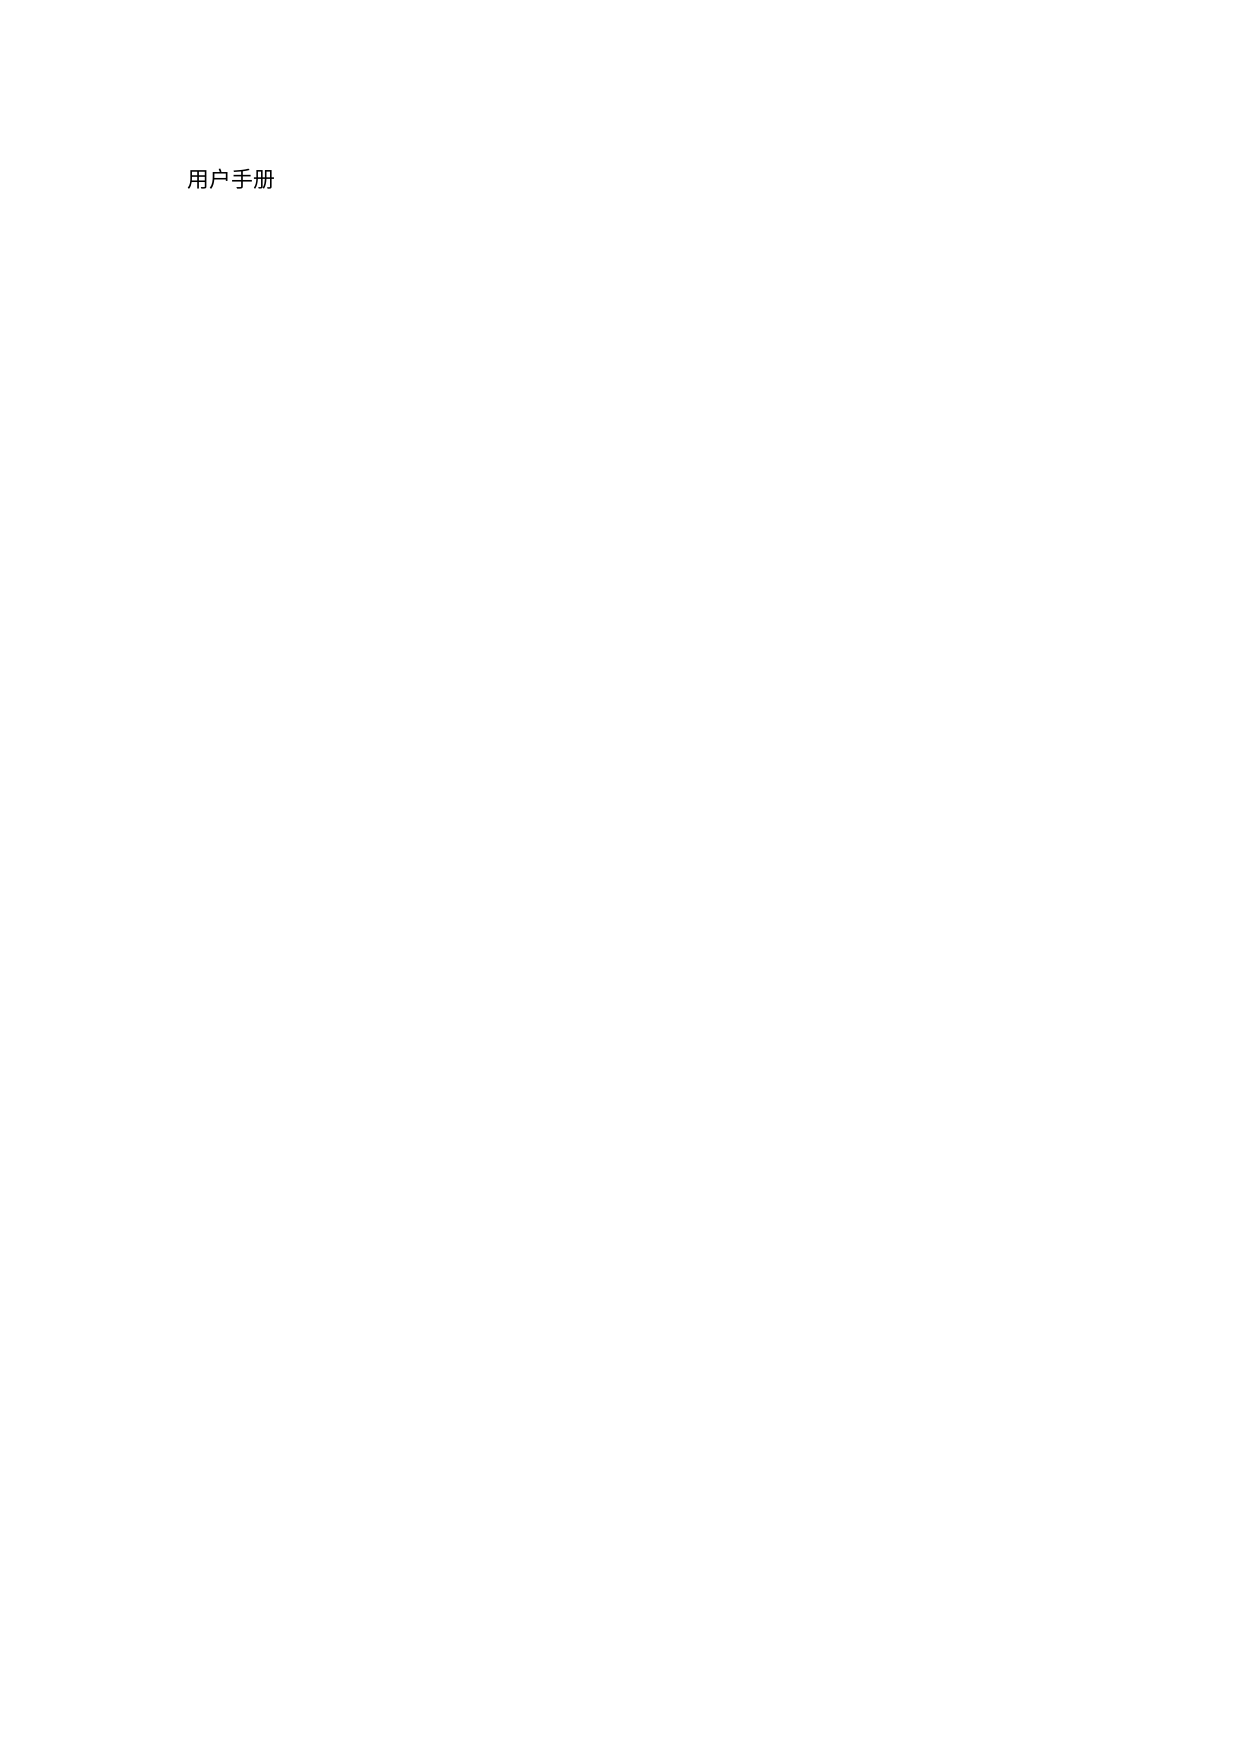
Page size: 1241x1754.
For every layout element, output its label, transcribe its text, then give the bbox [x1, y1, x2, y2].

text 用户手册 [187, 162, 1053, 194]
